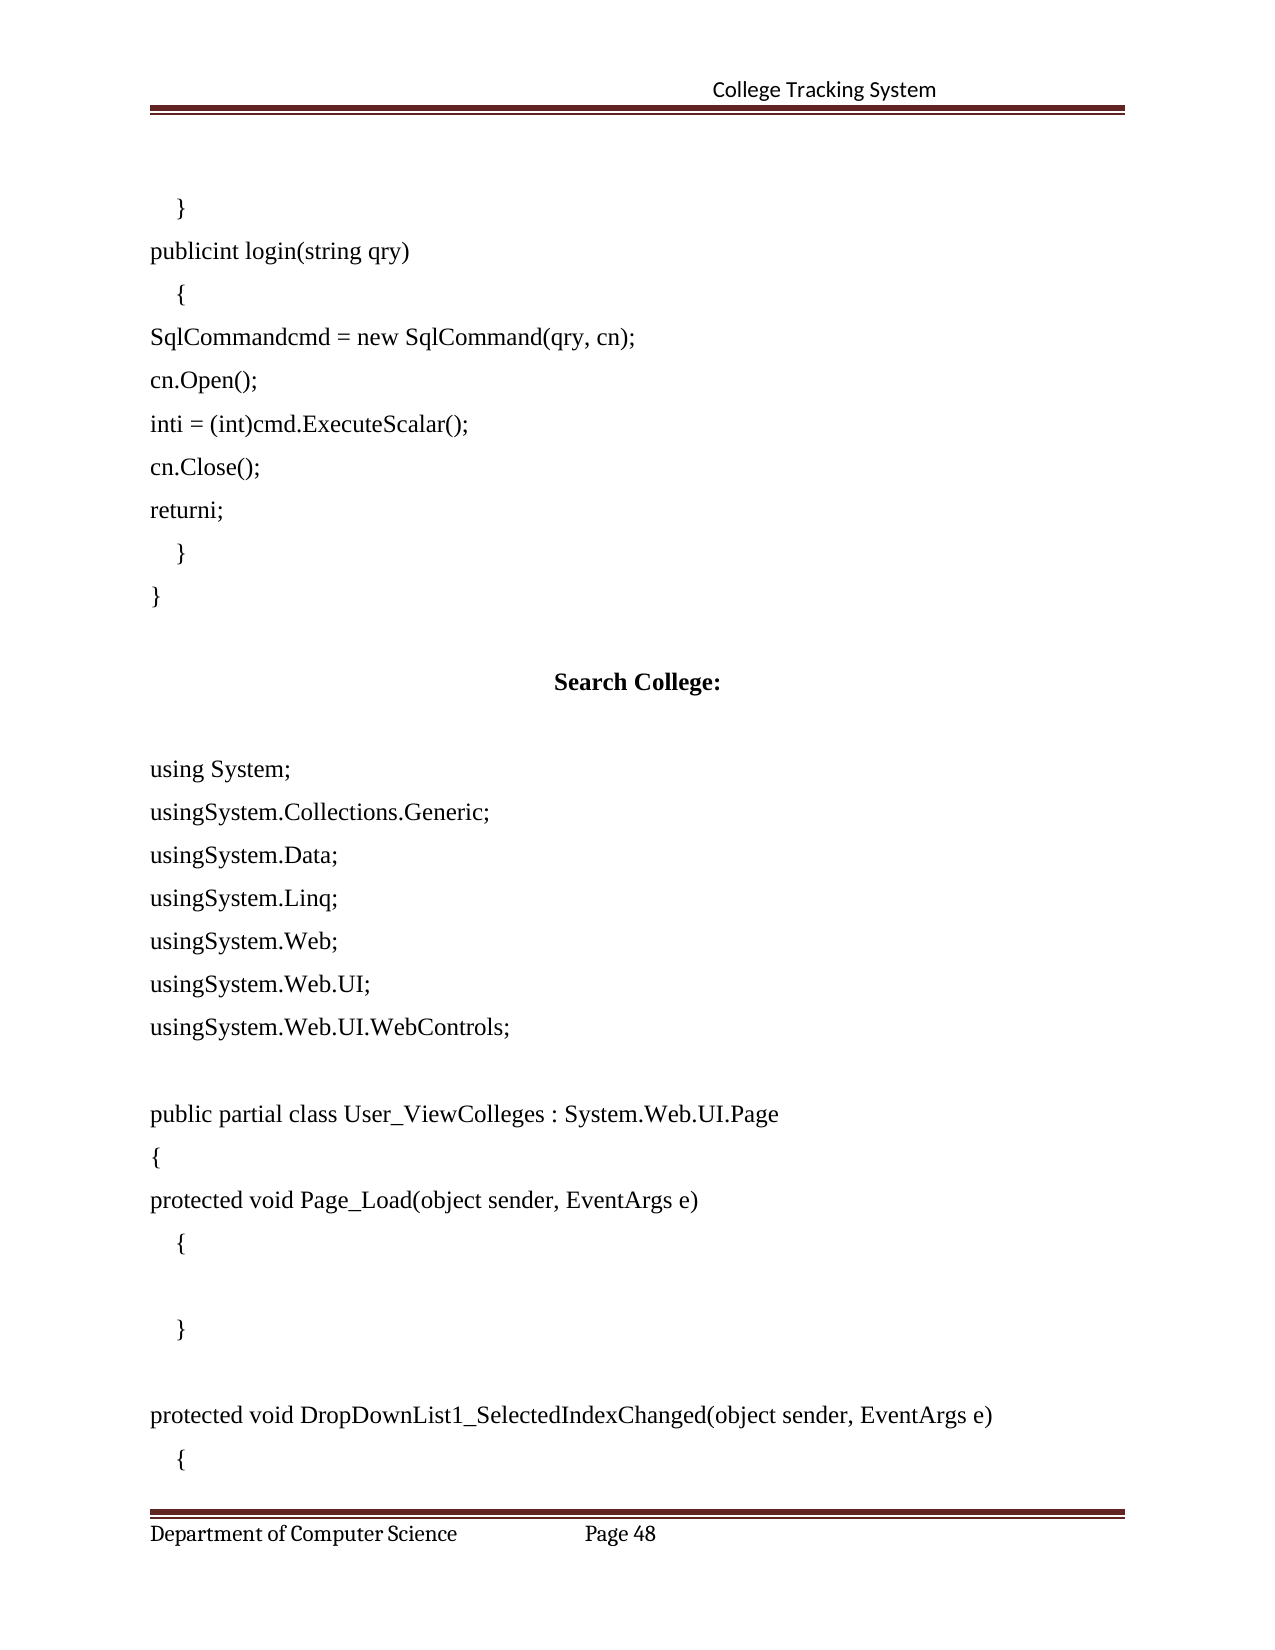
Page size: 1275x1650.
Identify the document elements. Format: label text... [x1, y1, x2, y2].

text public partial class User_ViewColleges : System.Web.UI.Page [150, 1099, 1125, 1127]
text inti = (int)cmd.ExecuteScalar(); [150, 409, 1125, 437]
text usingSystem.Data; [150, 840, 1125, 869]
text usingSystem.Linq; [150, 883, 1125, 912]
text usingSystem.Web.UI; [150, 969, 1125, 998]
text cn.Close(); [150, 452, 1125, 481]
text } [150, 581, 1125, 610]
text usingSystem.Web; [150, 926, 1125, 955]
text { [150, 1444, 1125, 1472]
text publicint login(string qry) [150, 236, 1125, 265]
text using System; [150, 754, 1125, 782]
text Search College: [150, 667, 1125, 696]
text usingSystem.Web.UI.WebControls; [150, 1012, 1125, 1041]
text protected void DropDownList1_SelectedIndexChanged(object sender, EventArgs e) [150, 1401, 1125, 1429]
text protected void Page_Load(object sender, EventArgs e) [150, 1185, 1125, 1214]
text usingSystem.Collections.Generic; [150, 797, 1125, 826]
text returni; [150, 495, 1125, 524]
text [150, 322, 1125, 351]
text } [150, 1314, 1125, 1343]
text cn.Open(); [150, 366, 1125, 394]
text { [150, 279, 1125, 308]
text { [150, 1228, 1125, 1257]
text } [150, 538, 1125, 567]
text } [150, 193, 1125, 222]
text { [150, 1142, 1125, 1171]
